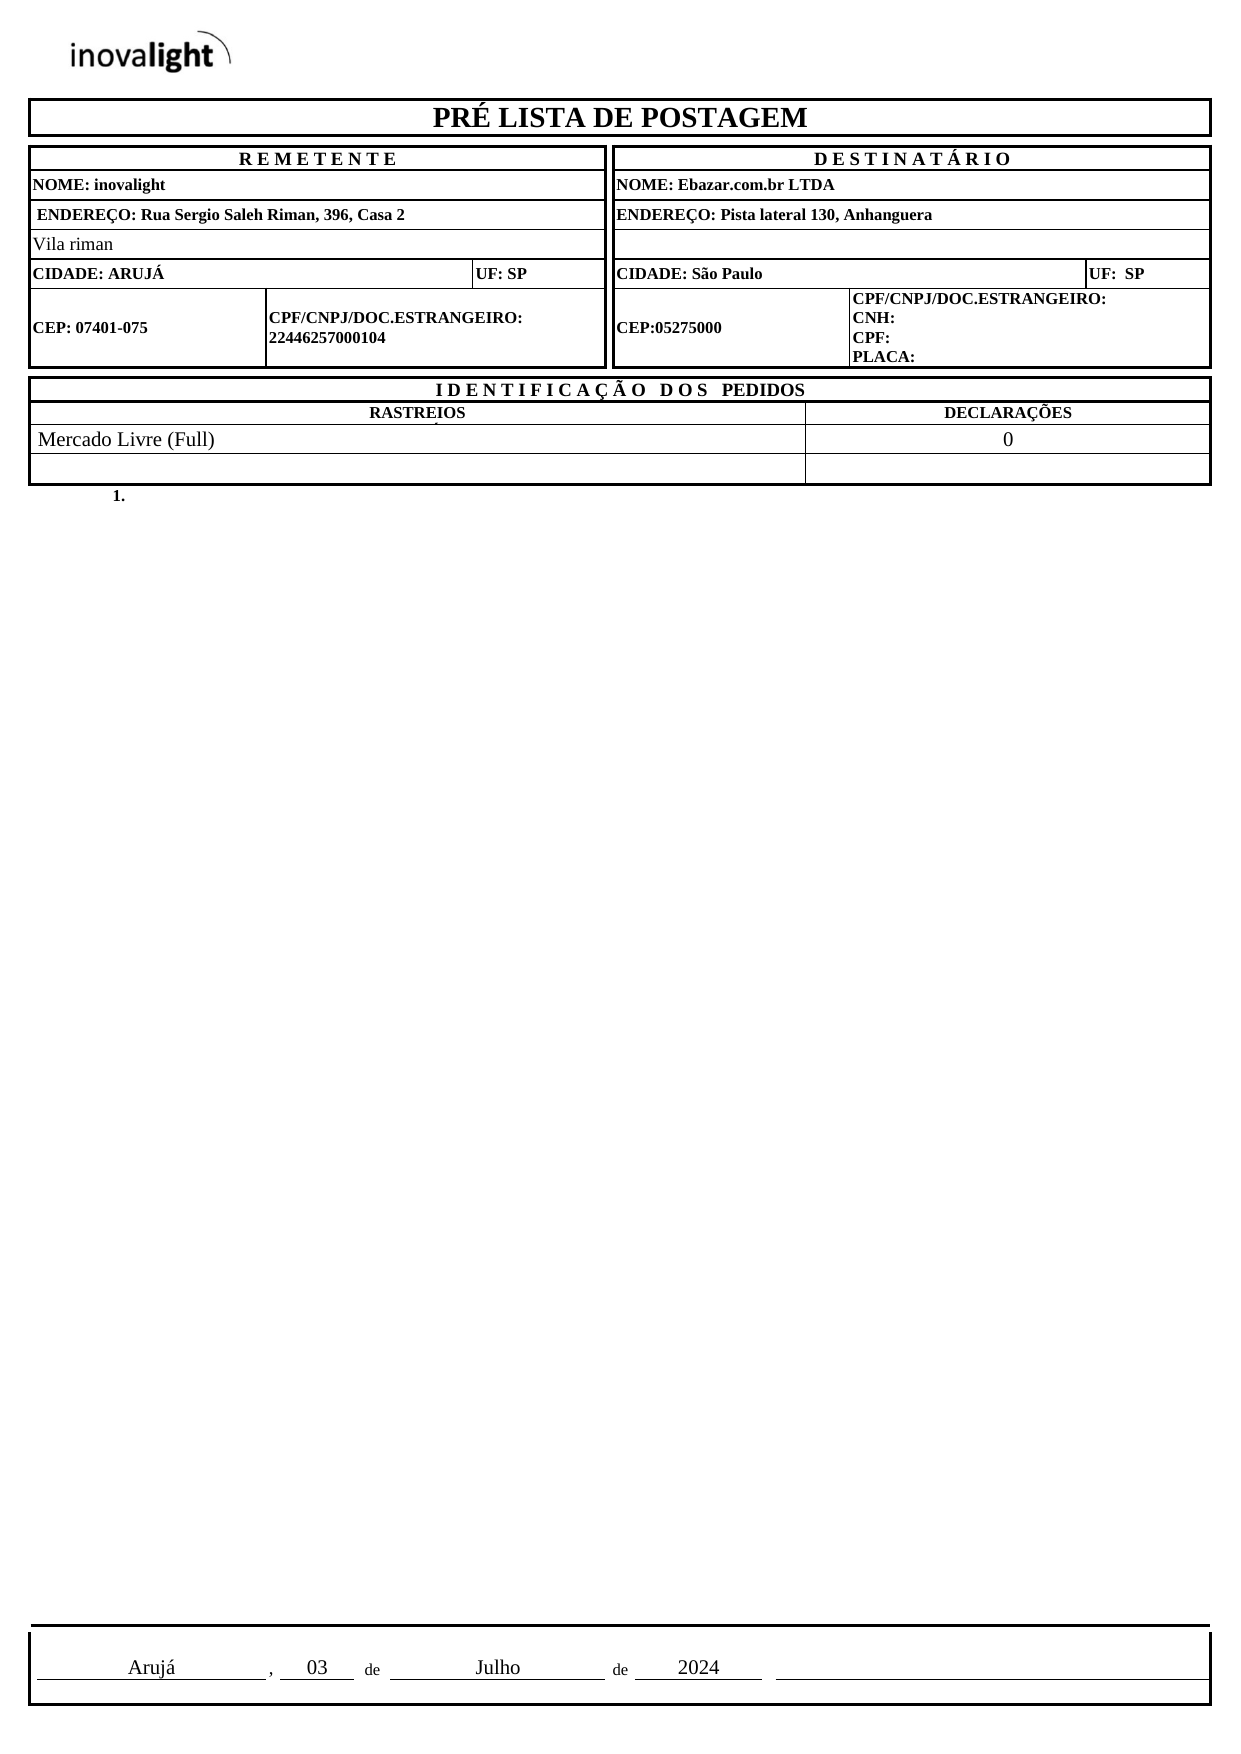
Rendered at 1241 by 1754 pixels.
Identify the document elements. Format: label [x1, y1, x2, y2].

picture [36, 21, 253, 86]
